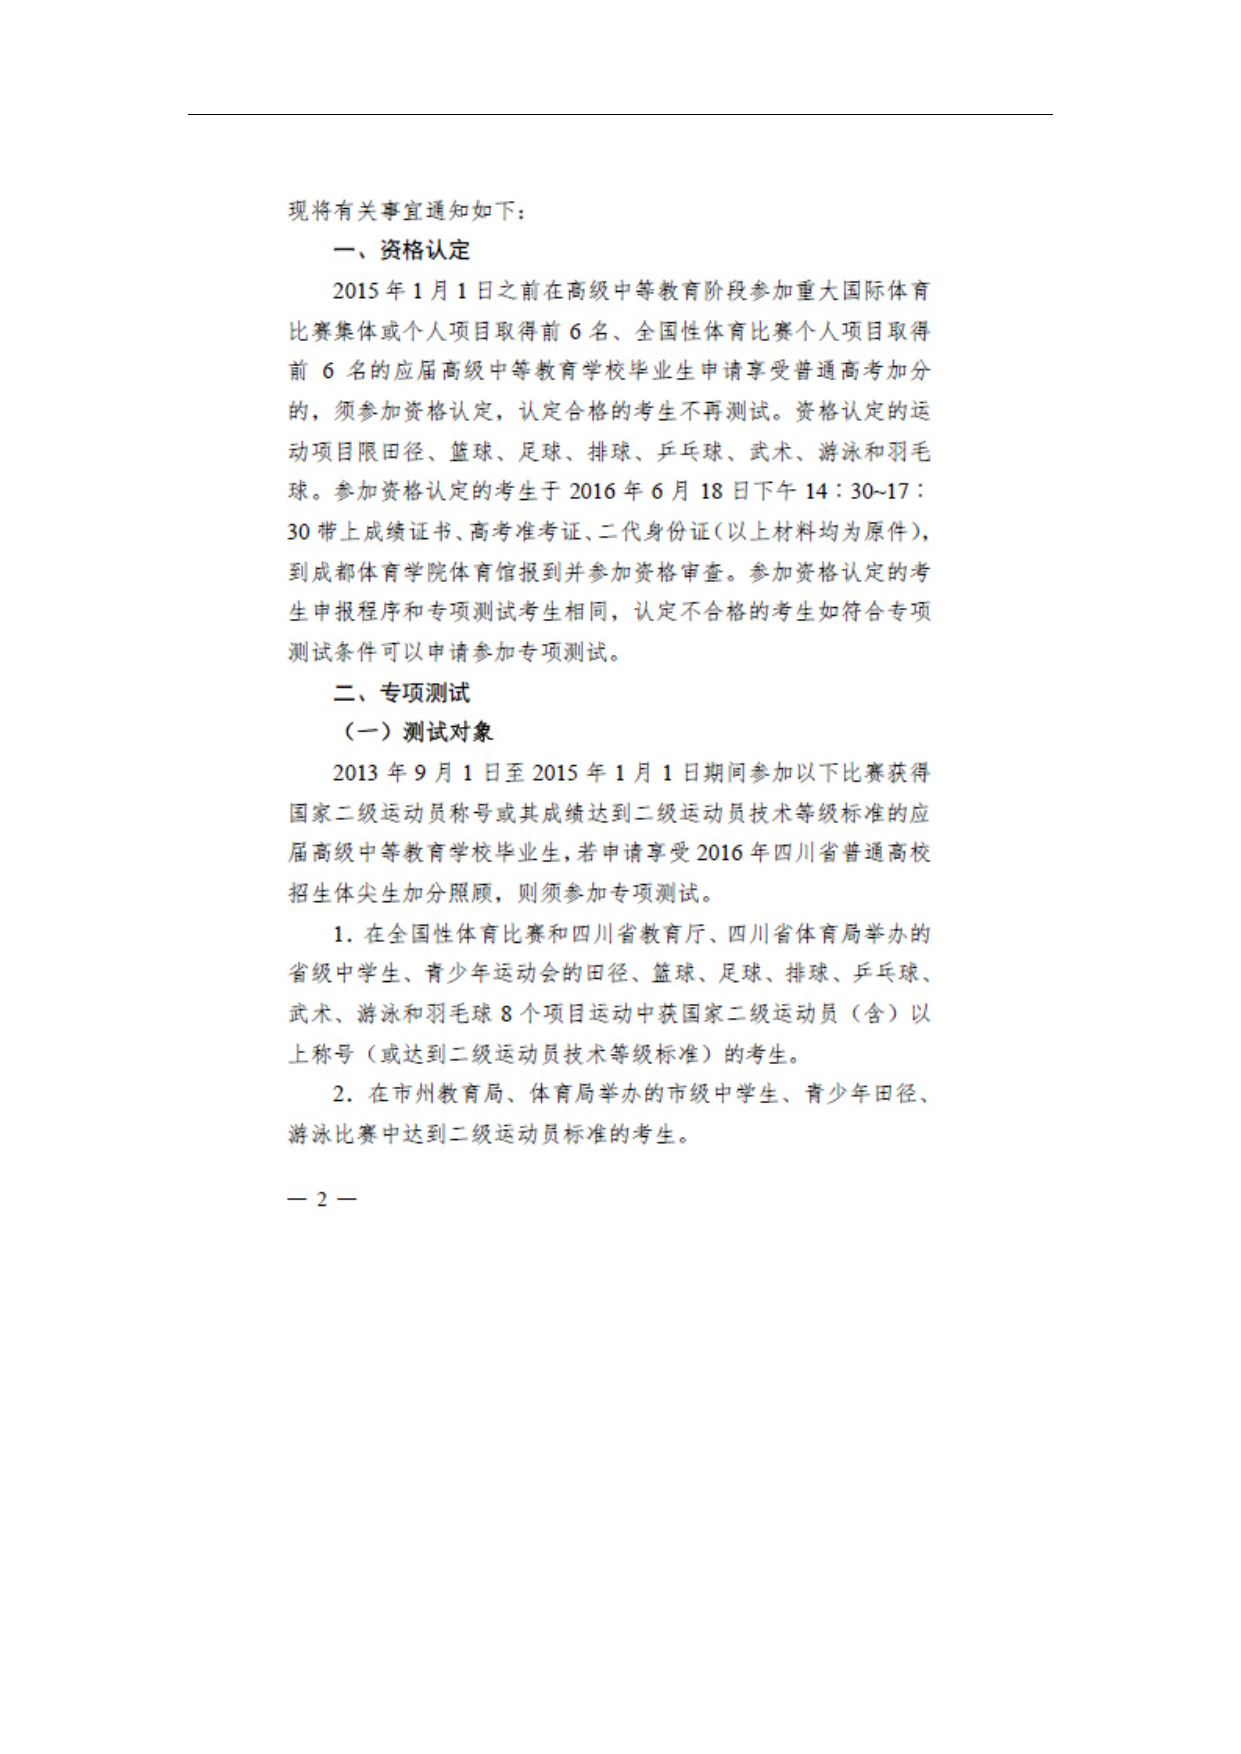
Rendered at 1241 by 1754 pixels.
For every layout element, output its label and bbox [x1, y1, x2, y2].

picture [236, 162, 1004, 1233]
